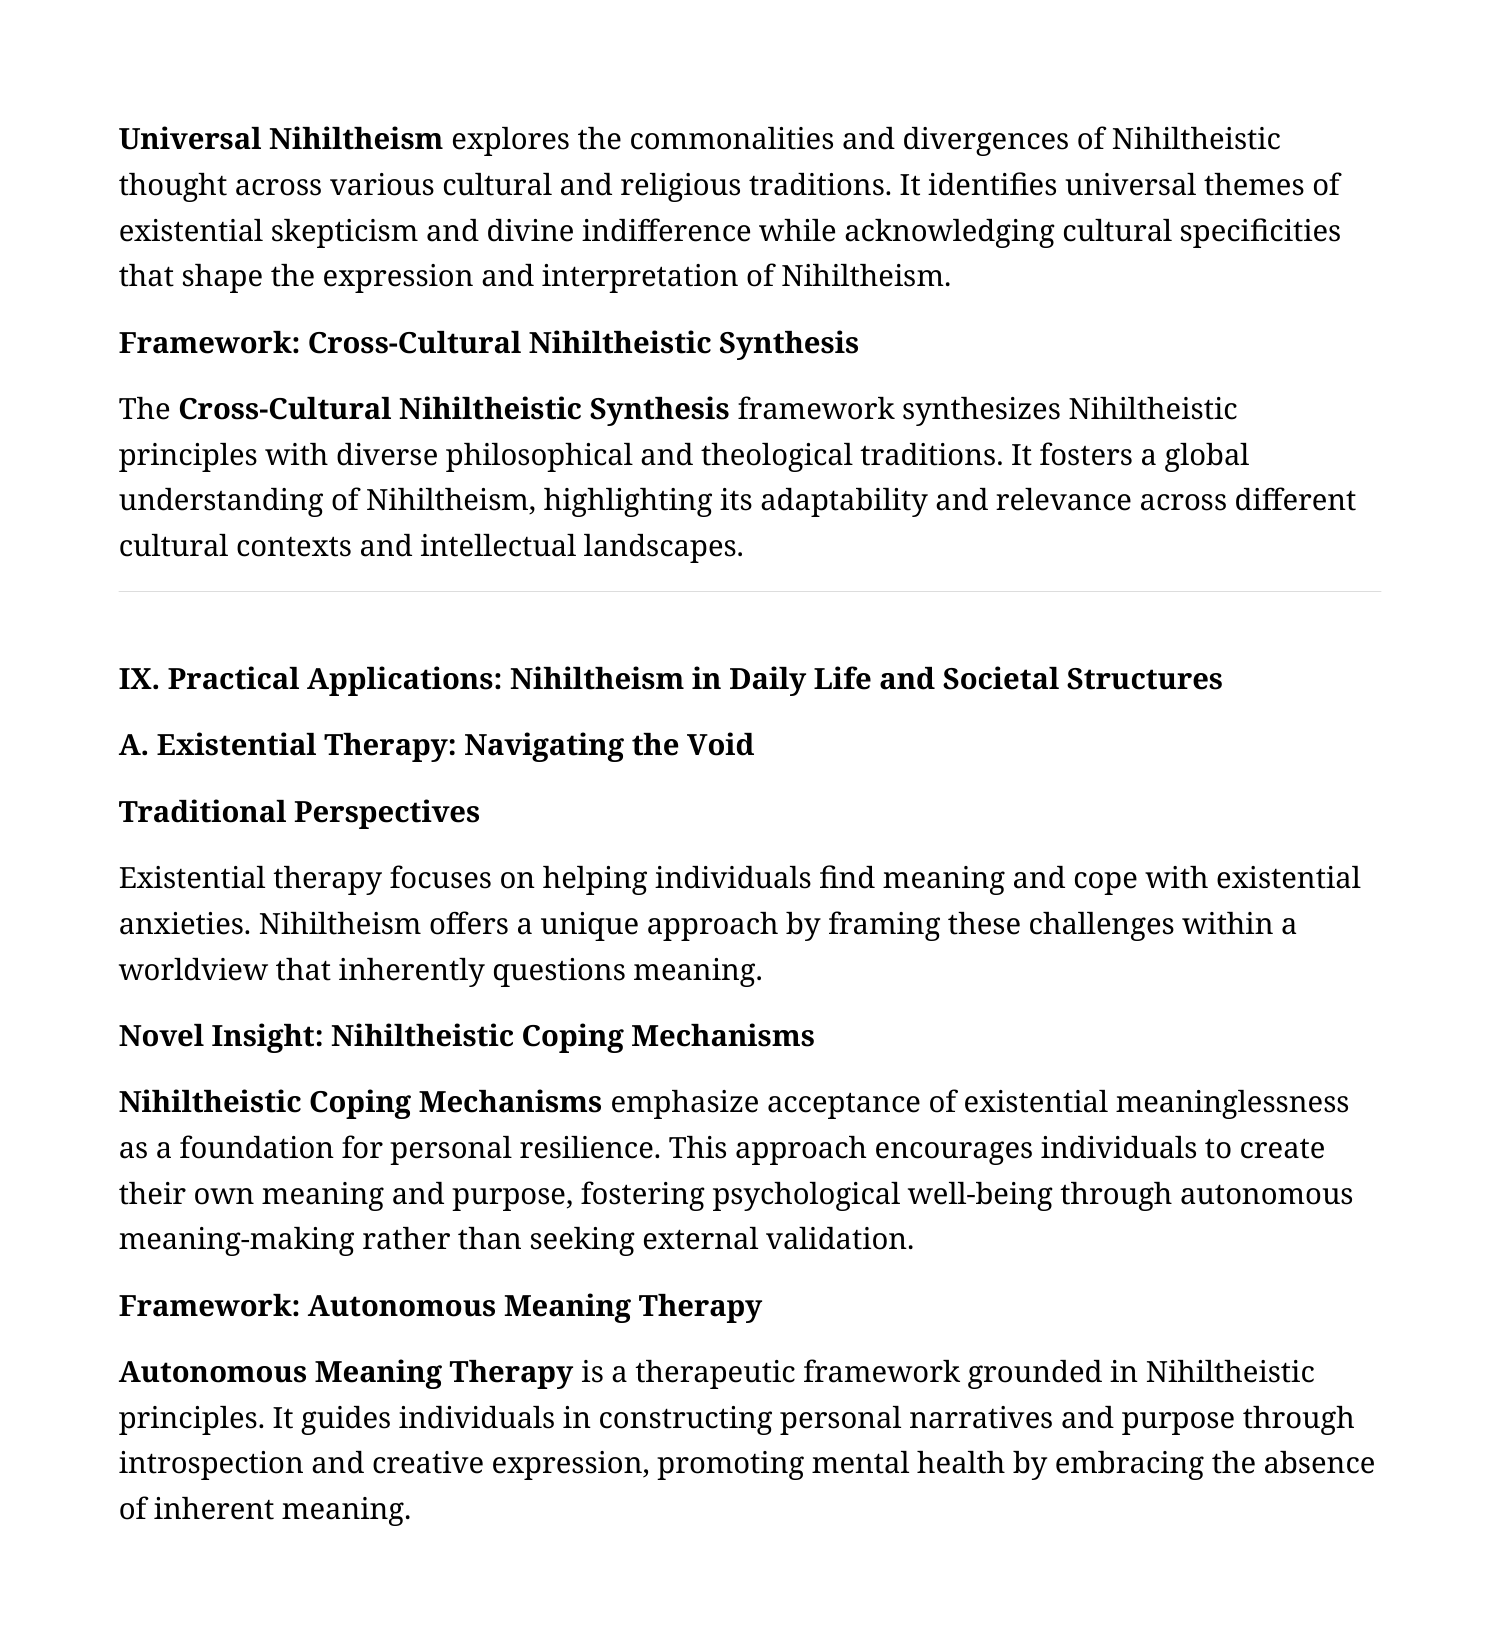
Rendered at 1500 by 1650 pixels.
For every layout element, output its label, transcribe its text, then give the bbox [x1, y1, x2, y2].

text The Cross-Cultural Nihiltheistic Synthesis framework synthesizes Nihiltheistic principles with diverse philosophical and theological traditions. It fosters a global understanding of Nihiltheism, highlighting its adaptability and relevance across different cultural contexts and intellectual landscapes. [118, 388, 1381, 565]
text A. Existential Therapy: Navigating the Void [118, 724, 1381, 764]
text IX. Practical Applications: Nihiltheism in Daily Life and Societal Structures [118, 658, 1381, 698]
text Nihiltheistic Coping Mechanisms emphasize acceptance of existential meaninglessness as a foundation for personal resilience. This approach encourages individuals to create their own meaning and purpose, fostering psychological well-being through autonomous meaning-making rather than seeking external validation. [118, 1082, 1381, 1258]
text Framework: Cross-Cultural Nihiltheistic Synthesis [118, 322, 1381, 362]
text Autonomous Meaning Therapy is a therapeutic framework grounded in Nihiltheistic principles. It guides individuals in constructing personal narratives and purpose through introspection and creative expression, promoting mental health by embracing the absence of inherent meaning. [118, 1351, 1381, 1528]
text Framework: Autonomous Meaning Therapy [118, 1285, 1381, 1325]
text Traditional Perspectives [118, 791, 1381, 831]
text Universal Nihiltheism explores the commonalities and divergences of Nihiltheistic thought across various cultural and religious traditions. It identifies universal themes of existential skepticism and divine indifference while acknowledging cultural specificities that shape the expression and interpretation of Nihiltheism. [118, 118, 1381, 295]
text Novel Insight: Nihiltheistic Coping Mechanisms [118, 1015, 1381, 1055]
text Existential therapy focuses on helping individuals find meaning and cope with existential anxieties. Nihiltheism offers a unique approach by framing these challenges within a worldview that inherently questions meaning. [118, 857, 1381, 988]
